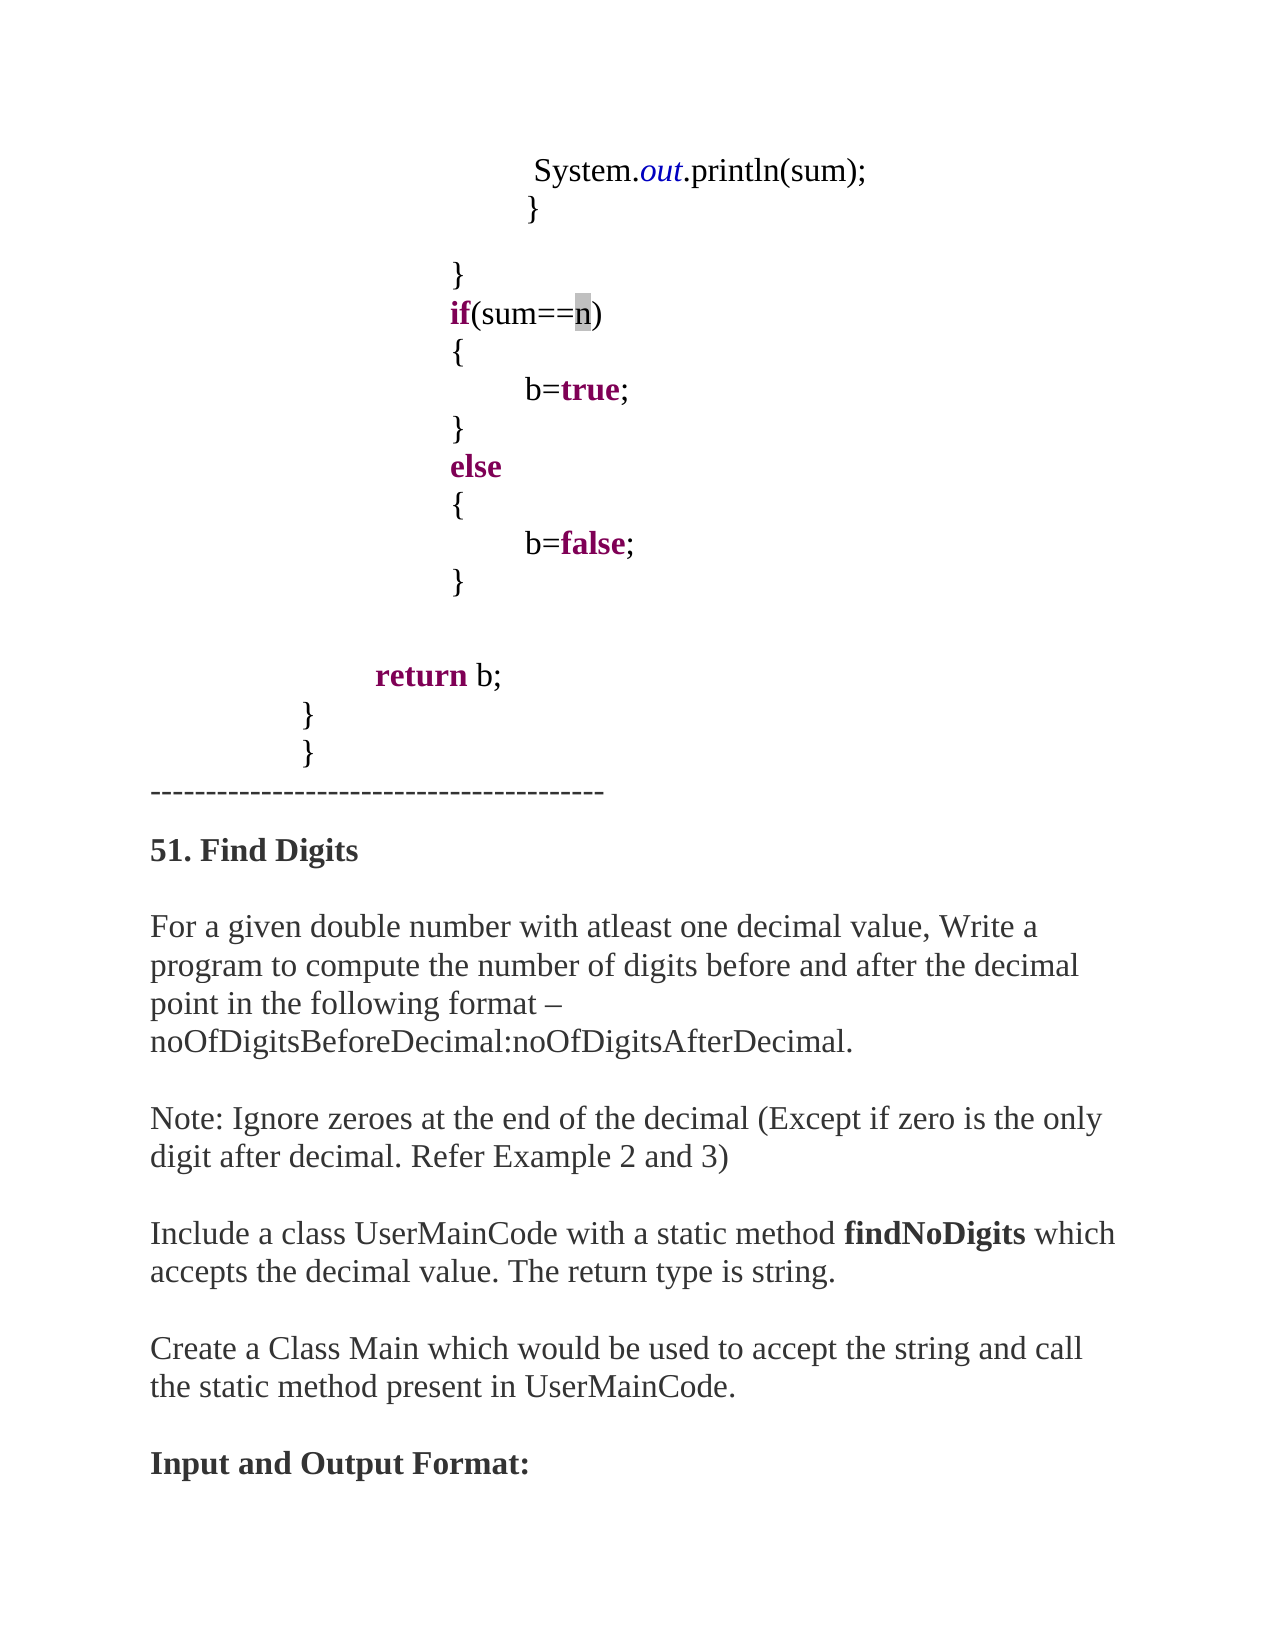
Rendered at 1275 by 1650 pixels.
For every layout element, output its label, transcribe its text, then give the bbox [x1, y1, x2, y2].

text System.out.println(sum); [150, 150, 1125, 188]
text } ----------------------------------------- [150, 732, 1125, 809]
text { [150, 485, 1125, 523]
text } [150, 561, 1125, 600]
text } [150, 255, 1125, 293]
text } [150, 408, 1125, 446]
text b=true; [150, 370, 1125, 408]
text if(sum==n) [150, 293, 575, 331]
text } [150, 188, 1125, 227]
text } [150, 694, 1125, 732]
text b=false; [150, 523, 1125, 561]
text 51. Find Digits [150, 830, 1125, 868]
text { [150, 331, 1125, 370]
text if(sum==n) [591, 293, 1125, 331]
text return b; [150, 656, 1125, 694]
text else [150, 446, 1125, 485]
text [150, 868, 1125, 1482]
